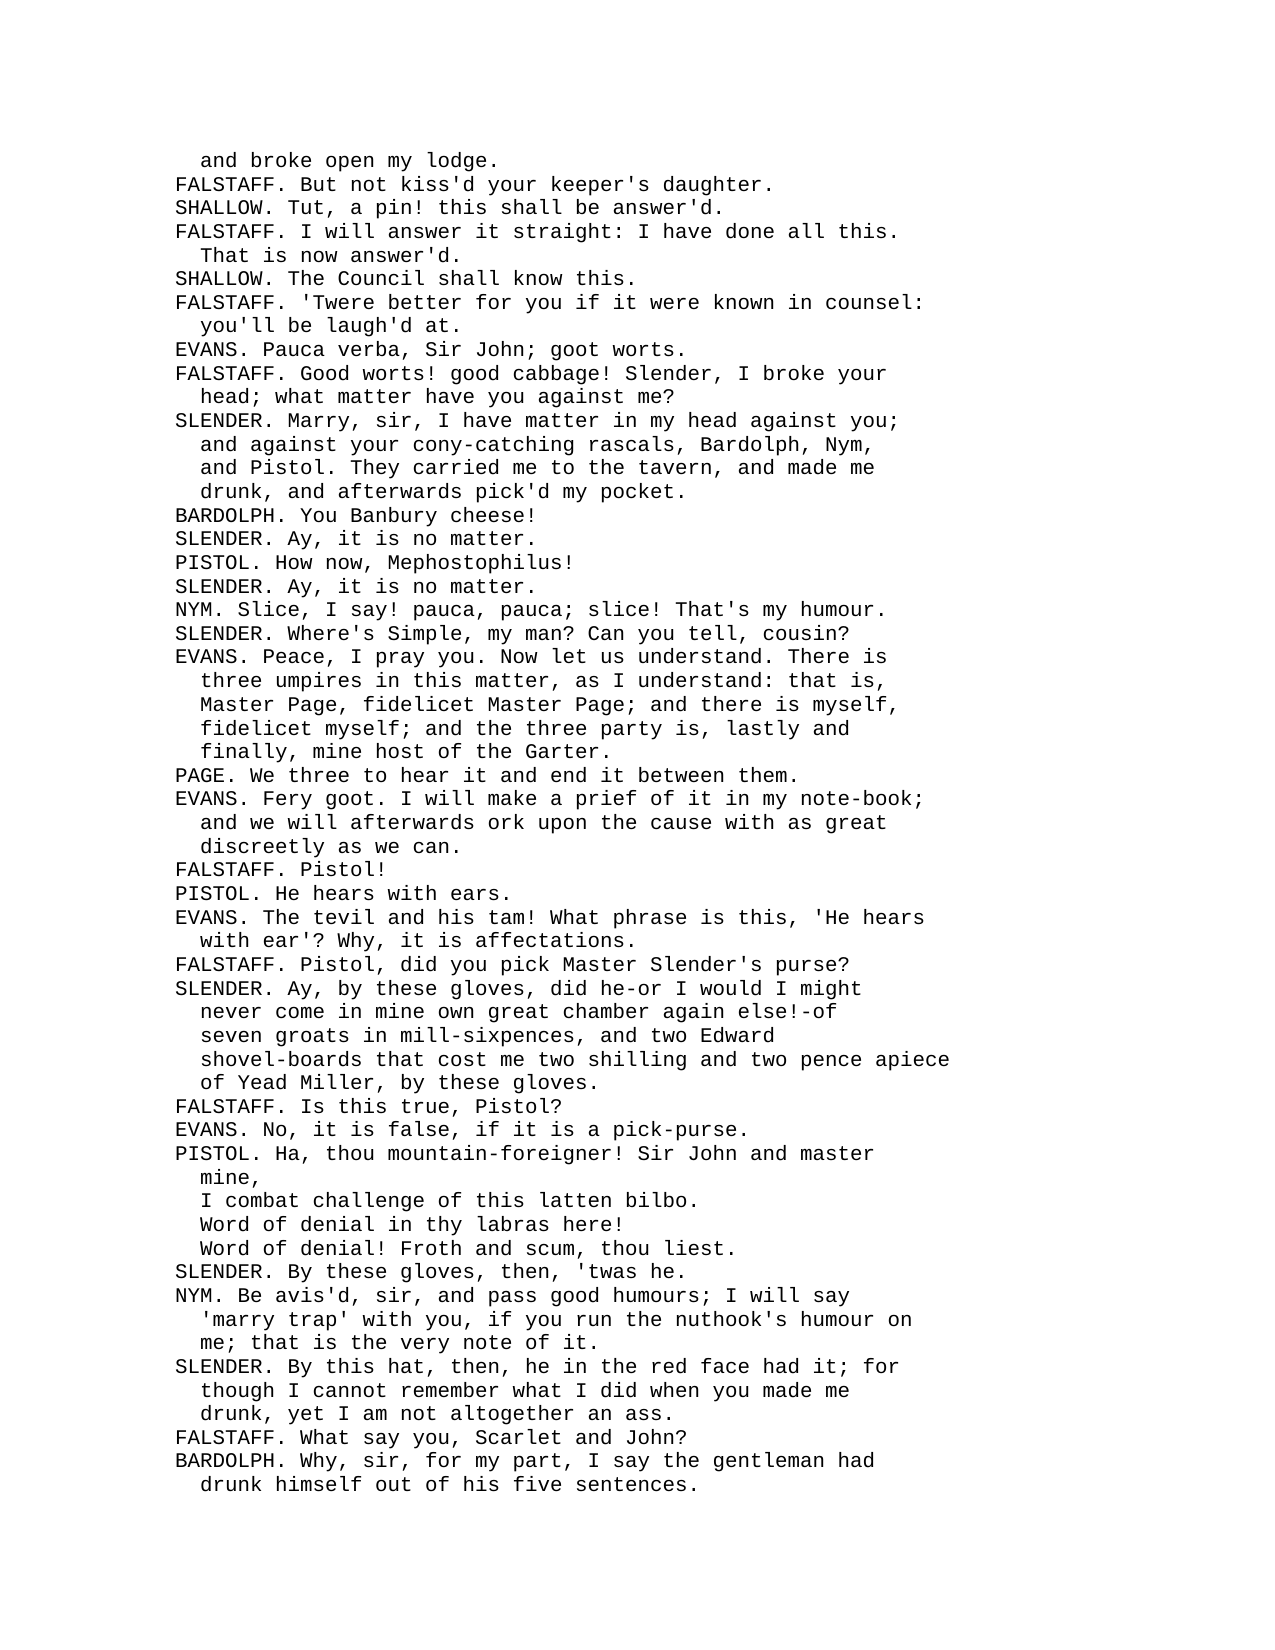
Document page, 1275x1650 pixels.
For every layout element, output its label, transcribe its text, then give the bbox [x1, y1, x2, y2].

text discreetly as we can. [150, 836, 1125, 859]
text finally, mine host of the Garter. [150, 741, 1125, 765]
text FALSTAFF. Good worts! good cabbage! Slender, I broke your [150, 363, 1125, 386]
text PISTOL. How now, Mephostophilus! [150, 552, 1125, 576]
text and Pistol. They carried me to the tavern, and made me [150, 457, 1125, 481]
text drunk, and afterwards pick'd my pocket. [150, 481, 1125, 505]
text shovel-boards that cost me two shilling and two pence apiece [150, 1048, 1125, 1072]
text EVANS. Pauca verba, Sir John; goot worts. [150, 339, 1125, 363]
text and we will afterwards ork upon the cause with as great [150, 812, 1125, 836]
text PISTOL. Ha, thou mountain-foreigner! Sir John and master [150, 1143, 1125, 1167]
text Word of denial! Froth and scum, thou liest. [150, 1238, 1125, 1261]
text EVANS. Fery goot. I will make a prief of it in my note-book; [150, 788, 1125, 812]
text NYM. Be avis'd, sir, and pass good humours; I will say [150, 1285, 1125, 1309]
text me; that is the very note of it. [150, 1332, 1125, 1356]
text of Yead Miller, by these gloves. [150, 1072, 1125, 1096]
text FALSTAFF. Pistol, did you pick Master Slender's purse? [150, 954, 1125, 978]
text FALSTAFF. 'Twere better for you if it were known in counsel: [150, 292, 1125, 316]
text three umpires in this matter, as I understand: that is, [150, 670, 1125, 694]
text 'marry trap' with you, if you run the nuthook's humour on [150, 1309, 1125, 1332]
text EVANS. The tevil and his tam! What phrase is this, 'He hears [150, 907, 1125, 930]
text mine, [150, 1167, 1125, 1190]
text seven groats in mill-sixpences, and two Edward [150, 1025, 1125, 1048]
text That is now answer'd. [150, 244, 1125, 268]
text SLENDER. Ay, by these gloves, did he-or I would I might [150, 978, 1125, 1001]
text SHALLOW. The Council shall know this. [150, 268, 1125, 292]
text drunk, yet I am not altogether an ass. [150, 1403, 1125, 1427]
text you'll be laugh'd at. [150, 316, 1125, 339]
text I combat challenge of this latten bilbo. [150, 1190, 1125, 1214]
text SLENDER. Ay, it is no matter. [150, 528, 1125, 552]
text EVANS. No, it is false, if it is a pick-purse. [150, 1119, 1125, 1143]
text SLENDER. Marry, sir, I have matter in my head against you; [150, 410, 1125, 434]
text FALSTAFF. Pistol! [150, 859, 1125, 883]
text SHALLOW. Tut, a pin! this shall be answer'd. [150, 197, 1125, 221]
text Word of denial in thy labras here! [150, 1214, 1125, 1238]
text FALSTAFF. Is this true, Pistol? [150, 1096, 1125, 1119]
text PAGE. We three to hear it and end it between them. [150, 765, 1125, 788]
text BARDOLPH. You Banbury cheese! [150, 505, 1125, 528]
text FALSTAFF. I will answer it straight: I have done all this. [150, 221, 1125, 244]
text SLENDER. By this hat, then, he in the red face had it; for [150, 1356, 1125, 1379]
text fidelicet myself; and the three party is, lastly and [150, 717, 1125, 741]
text SLENDER. Ay, it is no matter. [150, 576, 1125, 599]
text and broke open my lodge. [150, 150, 1125, 174]
text SLENDER. By these gloves, then, 'twas he. [150, 1261, 1125, 1285]
text FALSTAFF. What say you, Scarlet and John? [150, 1427, 1125, 1451]
text FALSTAFF. But not kiss'd your keeper's daughter. [150, 174, 1125, 197]
text NYM. Slice, I say! pauca, pauca; slice! That's my humour. [150, 599, 1125, 623]
text drunk himself out of his five sentences. [150, 1474, 1125, 1498]
text with ear'? Why, it is affectations. [150, 930, 1125, 954]
text SLENDER. Where's Simple, my man? Can you tell, cousin? [150, 623, 1125, 647]
text BARDOLPH. Why, sir, for my part, I say the gentleman had [150, 1451, 1125, 1474]
text though I cannot remember what I did when you made me [150, 1379, 1125, 1403]
text EVANS. Peace, I pray you. Now let us understand. There is [150, 647, 1125, 670]
text and against your cony-catching rascals, Bardolph, Nym, [150, 434, 1125, 457]
text head; what matter have you against me? [150, 386, 1125, 410]
text PISTOL. He hears with ears. [150, 883, 1125, 907]
text Master Page, fidelicet Master Page; and there is myself, [150, 694, 1125, 717]
text never come in mine own great chamber again else!-of [150, 1001, 1125, 1025]
